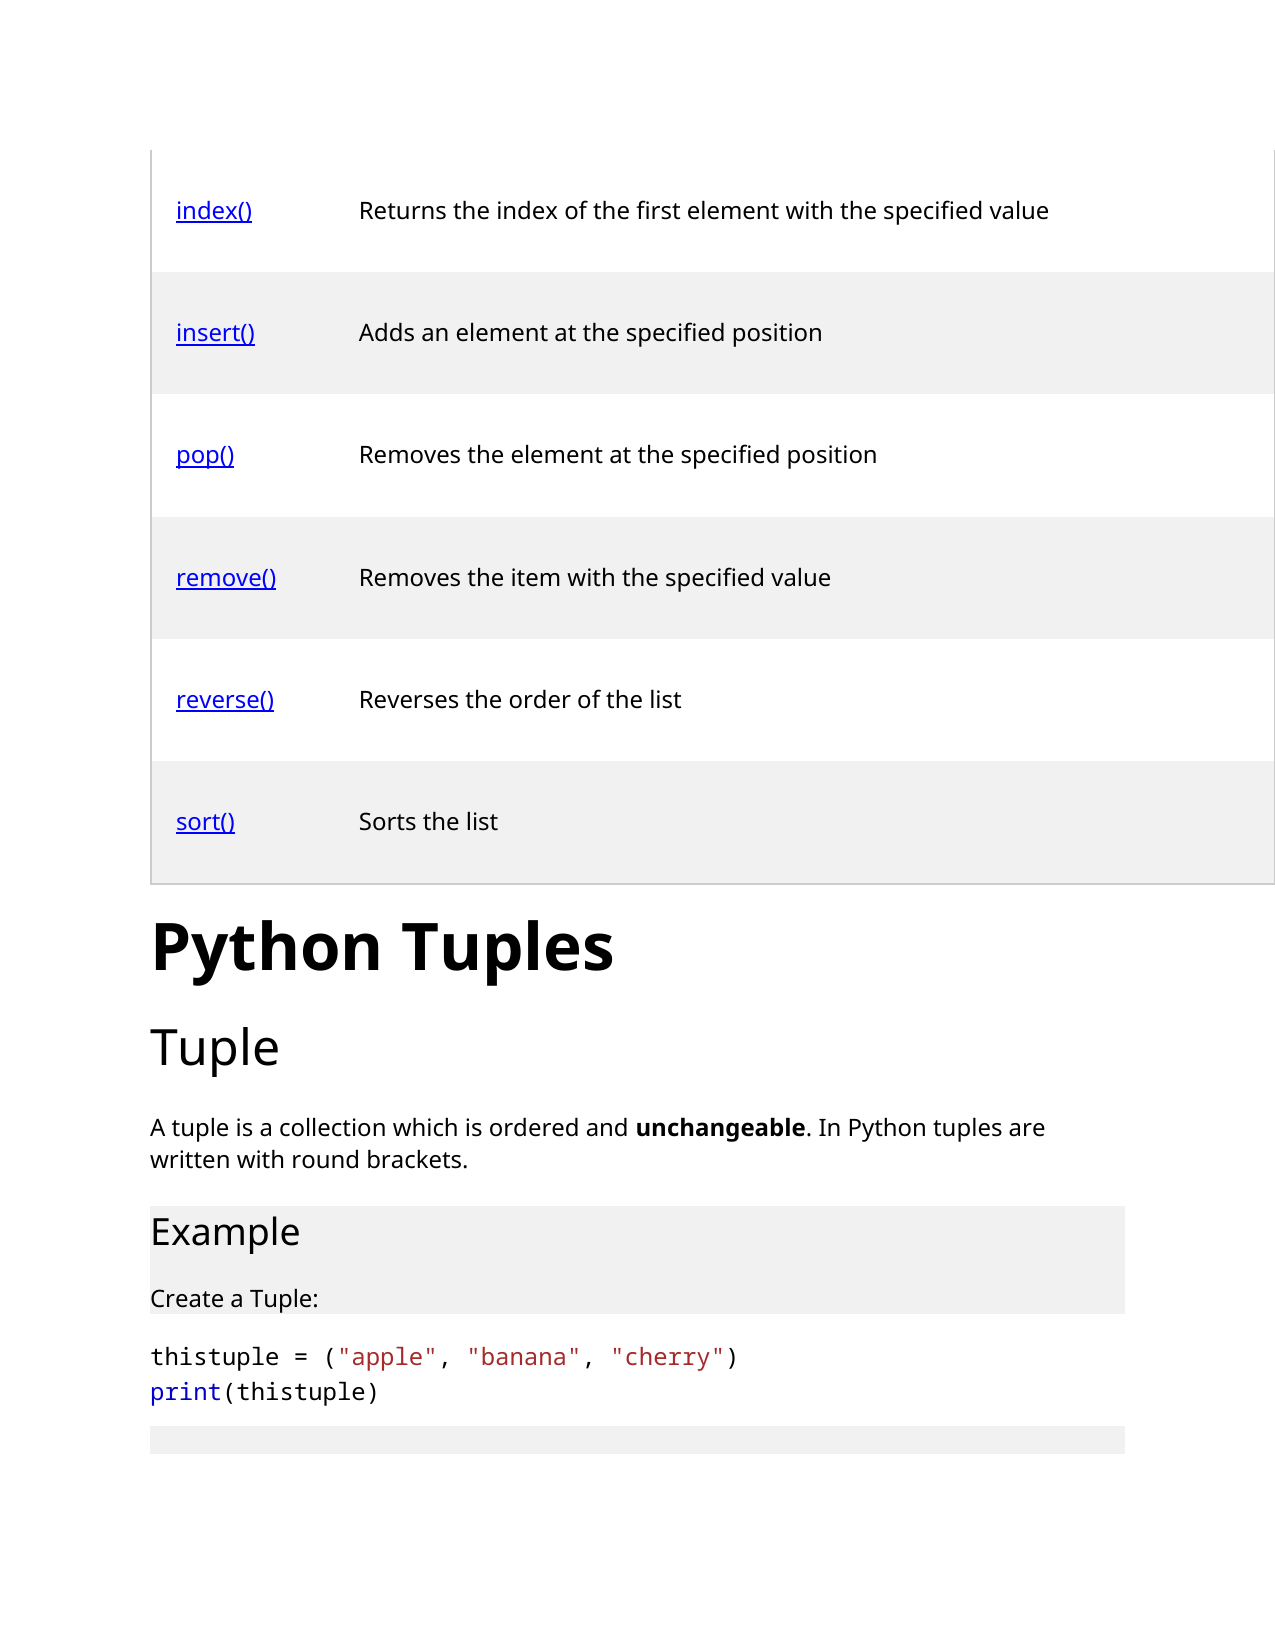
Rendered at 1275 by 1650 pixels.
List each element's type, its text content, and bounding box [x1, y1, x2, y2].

subtitle Tuple [150, 1012, 1125, 1081]
subtitle Python Tuples [150, 900, 1125, 990]
table_cell pop() [152, 394, 346, 517]
table_cell sort() [152, 761, 346, 883]
text A tuple is a collection which is ordered and unchangeable. In Python tuples are written with round brackets. [150, 1111, 1125, 1176]
table_cell reverse() [152, 639, 346, 761]
table_cell Reverses the order of the list [346, 639, 1274, 761]
table_cell Adds an element at the specified position [346, 272, 1274, 394]
table_cell Sorts the list [346, 761, 1274, 883]
table_cell Removes the element at the specified position [346, 394, 1274, 517]
table_cell insert() [152, 272, 346, 394]
table_cell Returns the index of the first element with the specified value [346, 150, 1274, 272]
text Create a Tuple: [150, 1282, 1125, 1314]
text thistuple = ("apple", "banana", "cherry") print(thistuple) [150, 1339, 1125, 1407]
table_cell Removes the item with the specified value [346, 517, 1274, 639]
table_cell remove() [152, 517, 346, 639]
subtitle Example [150, 1206, 1125, 1257]
table_cell index() [152, 150, 346, 272]
